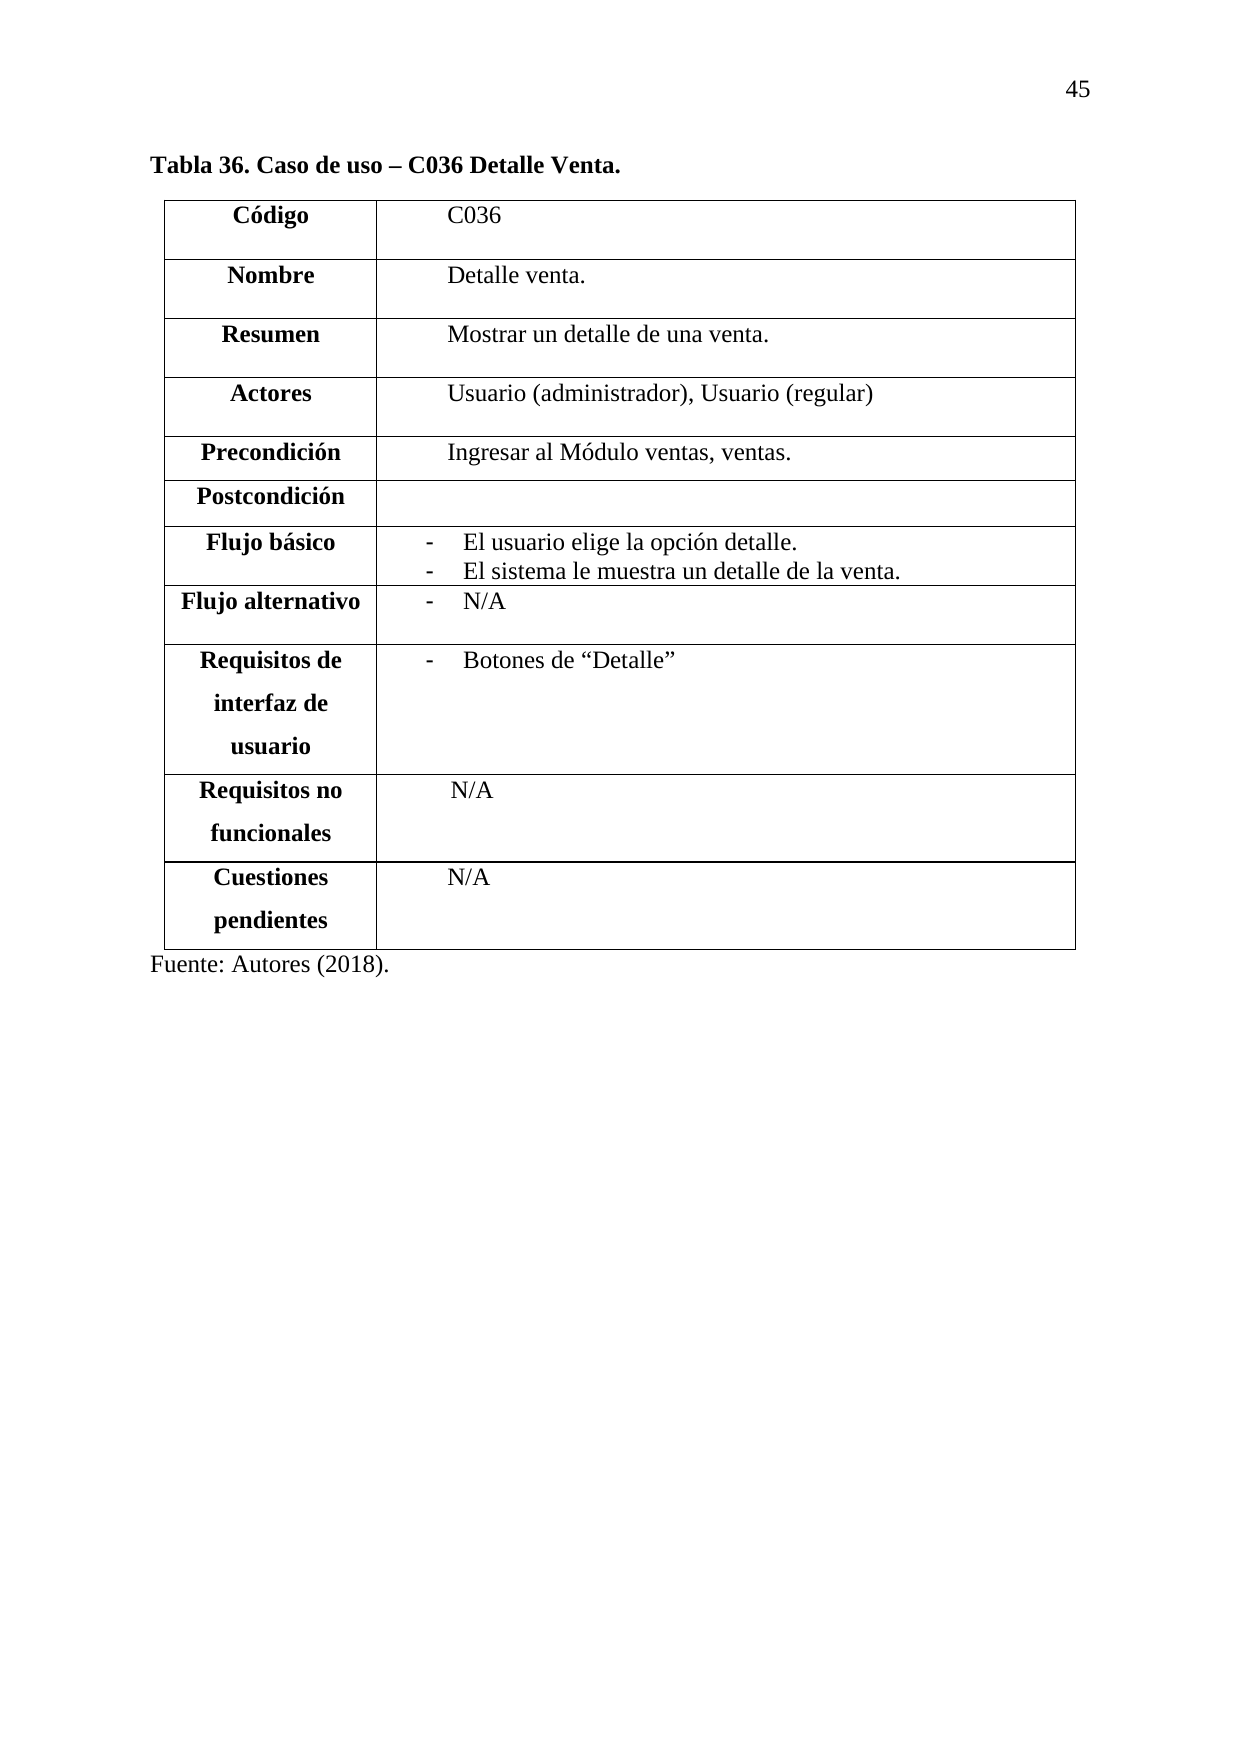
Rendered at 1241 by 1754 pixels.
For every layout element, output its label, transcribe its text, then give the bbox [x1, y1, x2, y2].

text Fuente: Autores (2018). [150, 949, 1090, 978]
table_cell Botones de “Detalle” [377, 645, 1075, 774]
table_header Código [165, 201, 376, 259]
table_cell N/A [377, 863, 1075, 948]
table_cell Postcondición [165, 481, 376, 526]
table_cell Mostrar un detalle de una venta. [377, 319, 1075, 377]
table_cell Precondición [165, 437, 376, 480]
table_cell Flujo alternativo [165, 586, 376, 644]
table_cell Requisitos de interfaz de usuario [165, 645, 376, 774]
table_header C036 [377, 201, 1075, 259]
table_cell El usuario elige la opción detalle. El sistema le muestra un detalle de la venta. [377, 527, 1075, 585]
table_cell Detalle venta. [377, 260, 1075, 318]
table_cell Cuestiones pendientes [165, 863, 376, 948]
text Tabla 36. Caso de uso – C036 Detalle Venta. [150, 150, 1090, 179]
table_cell Requisitos no funcionales [165, 775, 376, 861]
table_cell Actores [165, 378, 376, 436]
table_cell Resumen [165, 319, 376, 377]
table_cell N/A [377, 775, 1075, 861]
table_cell Ingresar al Módulo ventas, ventas. [377, 437, 1075, 480]
table_cell Nombre [165, 260, 376, 318]
table_cell Usuario (administrador), Usuario (regular) [377, 378, 1075, 436]
table_cell N/A [377, 586, 1075, 644]
table_cell Flujo básico [165, 527, 376, 585]
table_cell [377, 481, 1075, 526]
